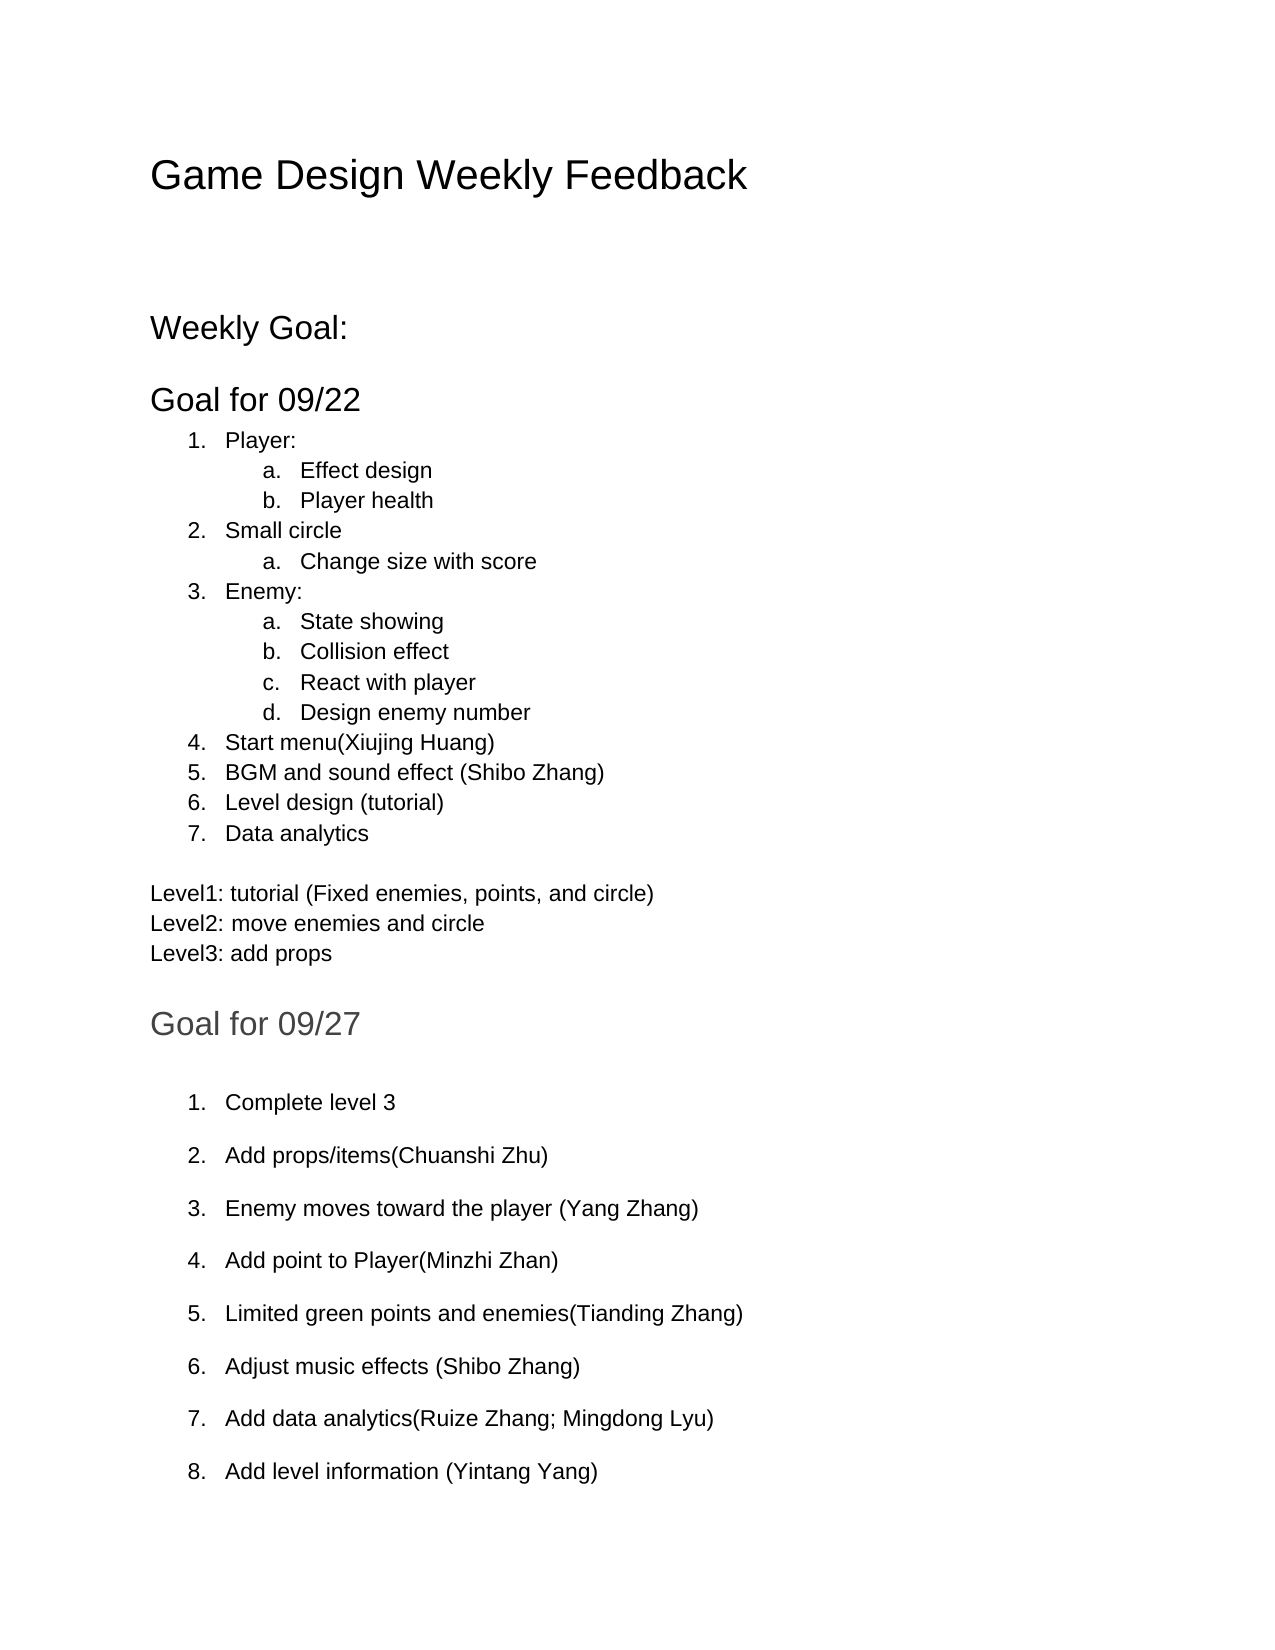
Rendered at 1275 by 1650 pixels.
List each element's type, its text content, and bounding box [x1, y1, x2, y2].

subtitle Goal for 09/22 [150, 380, 1125, 418]
list Start menu(Xiujing Huang) [187, 729, 1125, 755]
list Enemy: [187, 578, 1125, 604]
list Limited green points and enemies(Tianding Zhang) [187, 1300, 1125, 1326]
list Complete level 3 [187, 1089, 1125, 1116]
list Small circle [187, 517, 1125, 544]
list Collision effect [262, 638, 1125, 665]
list Adjust music effects (Shibo Zhang) [187, 1353, 1125, 1379]
list Add data analytics(Ruize Zhang; Mingdong Lyu) [187, 1405, 1125, 1432]
list Enemy moves toward the player (Yang Zhang) [187, 1194, 1125, 1221]
list Change size with score [262, 548, 1125, 574]
list Player health [262, 487, 1125, 514]
text Level3: add props [150, 940, 1125, 967]
list Add level information (Yintang Yang) [187, 1458, 1125, 1484]
list React with player [262, 668, 1125, 695]
list Add props/items(Chuanshi Zhu) [187, 1142, 1125, 1168]
list Player: [187, 427, 1125, 453]
list State showing [262, 608, 1125, 634]
list Add point to Player(Minzhi Zhan) [187, 1247, 1125, 1274]
list Effect design [262, 457, 1125, 483]
subtitle Game Design Weekly Feedback [150, 150, 1125, 198]
subtitle Weekly Goal: [150, 308, 1125, 347]
text Level2: move enemies and circle [150, 910, 1125, 937]
list Design enemy number [262, 699, 1125, 725]
text Level1: tutorial (Fixed enemies, points, and circle) [150, 880, 1125, 906]
subtitle Goal for 09/27 [150, 1004, 1125, 1042]
list Level design (tutorial) [187, 789, 1125, 816]
list BGM and sound effect (Shibo Zhang) [187, 759, 1125, 786]
list Data analytics [187, 819, 1125, 846]
